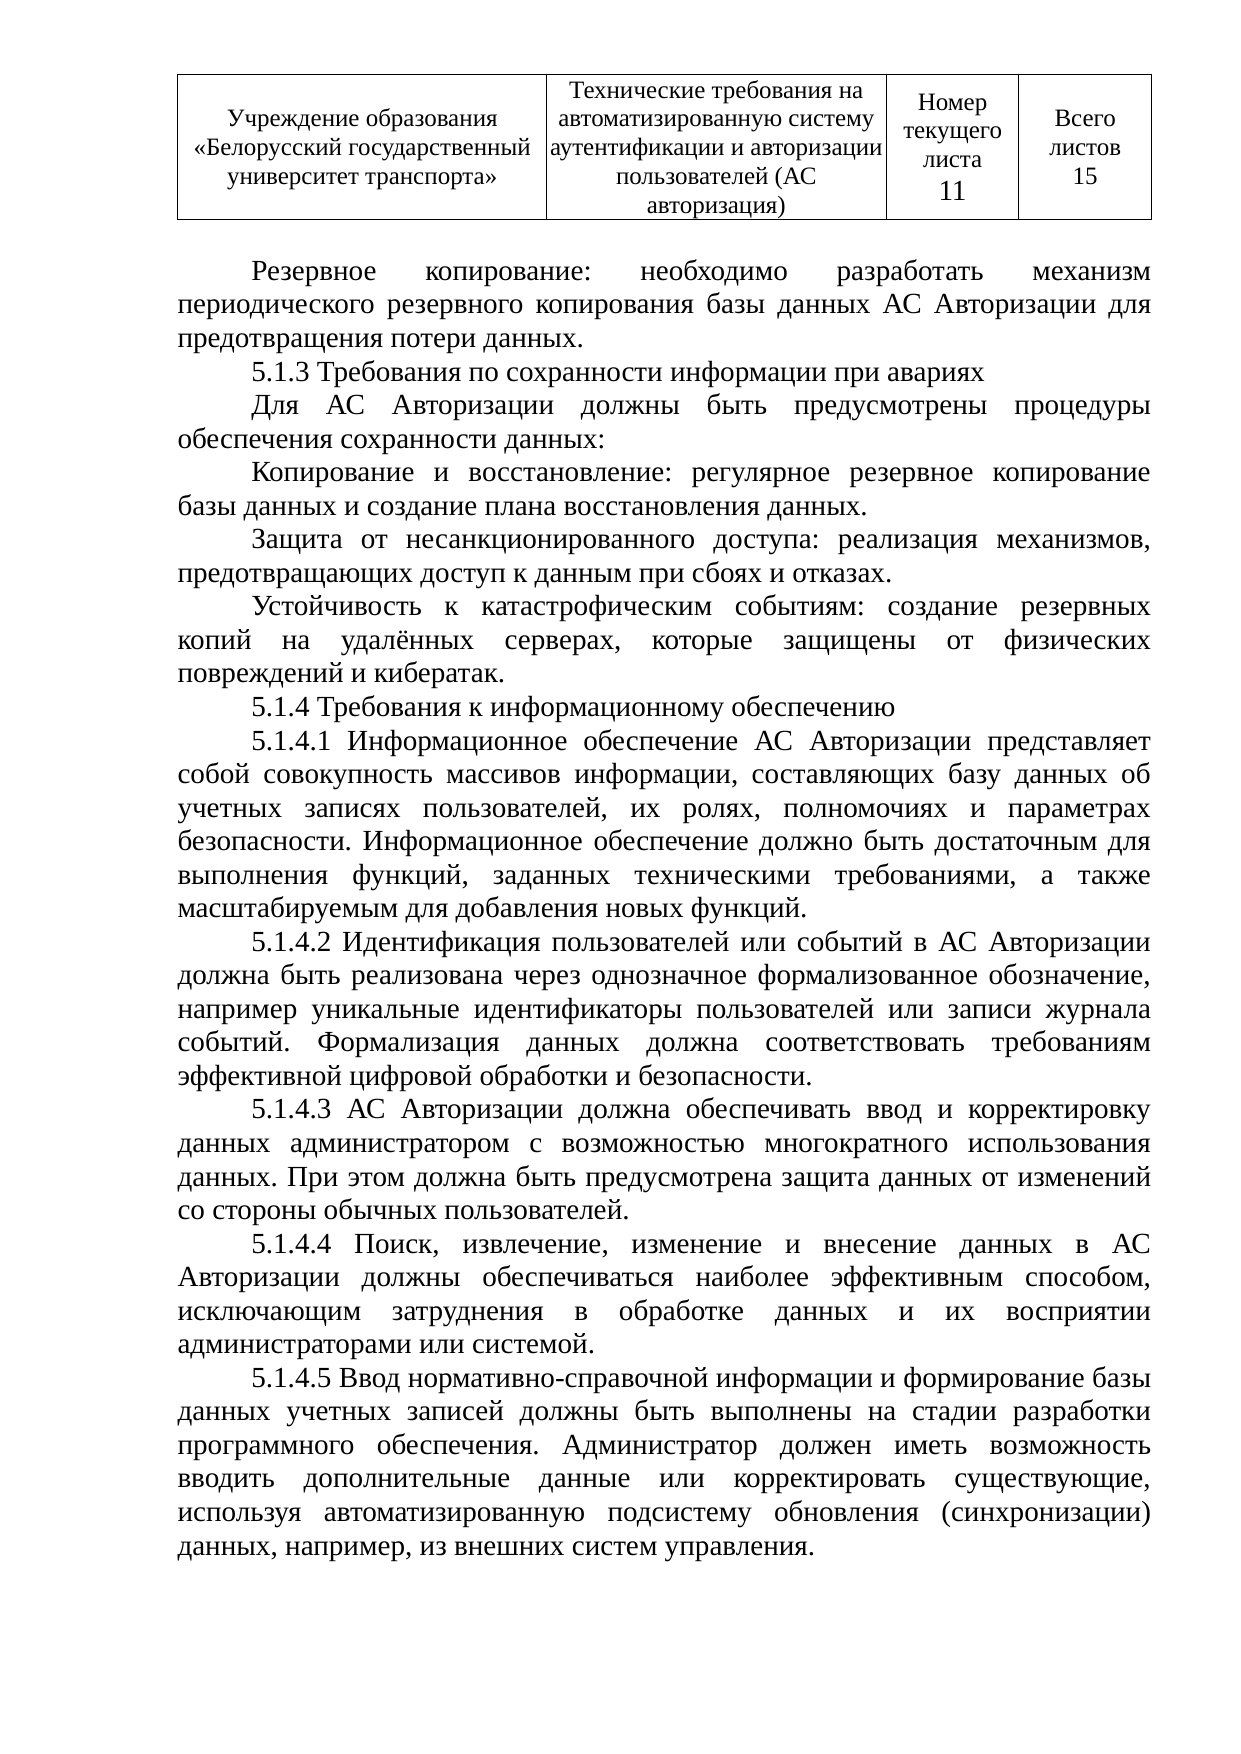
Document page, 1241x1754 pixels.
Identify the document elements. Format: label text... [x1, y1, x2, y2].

text 5.1.4.4 Поиск, извлечение, изменение и внесение данных в АС Авторизации должны обеспечиваться наиболее эффективным способом, исключающим затруднения в обработке данных и их восприятии администраторами или системой. [177, 1226, 1152, 1360]
text 5.1.4.3 АС Авторизации должна обеспечивать ввод и корректировку данных администратором с возможностью многократного использования данных. При этом должна быть предусмотрена защита данных от изменений со стороны обычных пользователей. [177, 1092, 1152, 1226]
subtitle 5.1.3 Требования по сохранности информации при авариях [177, 354, 1152, 387]
text 5.1.4.5 Ввод нормативно-справочной информации и формирование базы данных учетных записей должны быть выполнены на стадии разработки программного обеспечения. Администратор должен иметь возможность вводить дополнительные данные или корректировать существующие, используя автоматизированную подсистему обновления (синхронизации) данных, например, из внешних систем управления. [177, 1360, 1152, 1561]
text 5.1.4.2 Идентификация пользователей или событий в АС Авторизации должна быть реализована через однозначное формализованное обозначение, например уникальные идентификаторы пользователей или записи журнала событий. Формализация данных должна соответствовать требованиям эффективной цифровой обработки и безопасности. [177, 924, 1152, 1092]
text Защита от несанкционированного доступа: реализация механизмов, предотвращающих доступ к данным при сбоях и отказах. [177, 521, 1152, 588]
text Копирование и восстановление: регулярное резервное копирование базы данных и создание плана восстановления данных. [177, 454, 1152, 521]
subtitle 5.1.4 Требования к информационному обеспечению [177, 689, 1152, 723]
text Резервное копирование: необходимо разработать механизм периодического резервного копирования базы данных АС Авторизации для предотвращения потери данных. [177, 253, 1152, 354]
text 5.1.4.1 Информационное обеспечение АС Авторизации представляет собой совокупность массивов информации, составляющих базу данных об учетных записях пользователей, их ролях, полномочиях и параметрах безопасности. Информационное обеспечение должно быть достаточным для выполнения функций, заданных техническими требованиями, а также масштабируемым для добавления новых функций. [177, 723, 1152, 924]
text Для АС Авторизации должны быть предусмотрены процедуры обеспечения сохранности данных: [177, 387, 1152, 454]
text Устойчивость к катастрофическим событиям: создание резервных копий на удалённых серверах, которые защищены от физических повреждений и кибератак. [177, 588, 1152, 689]
